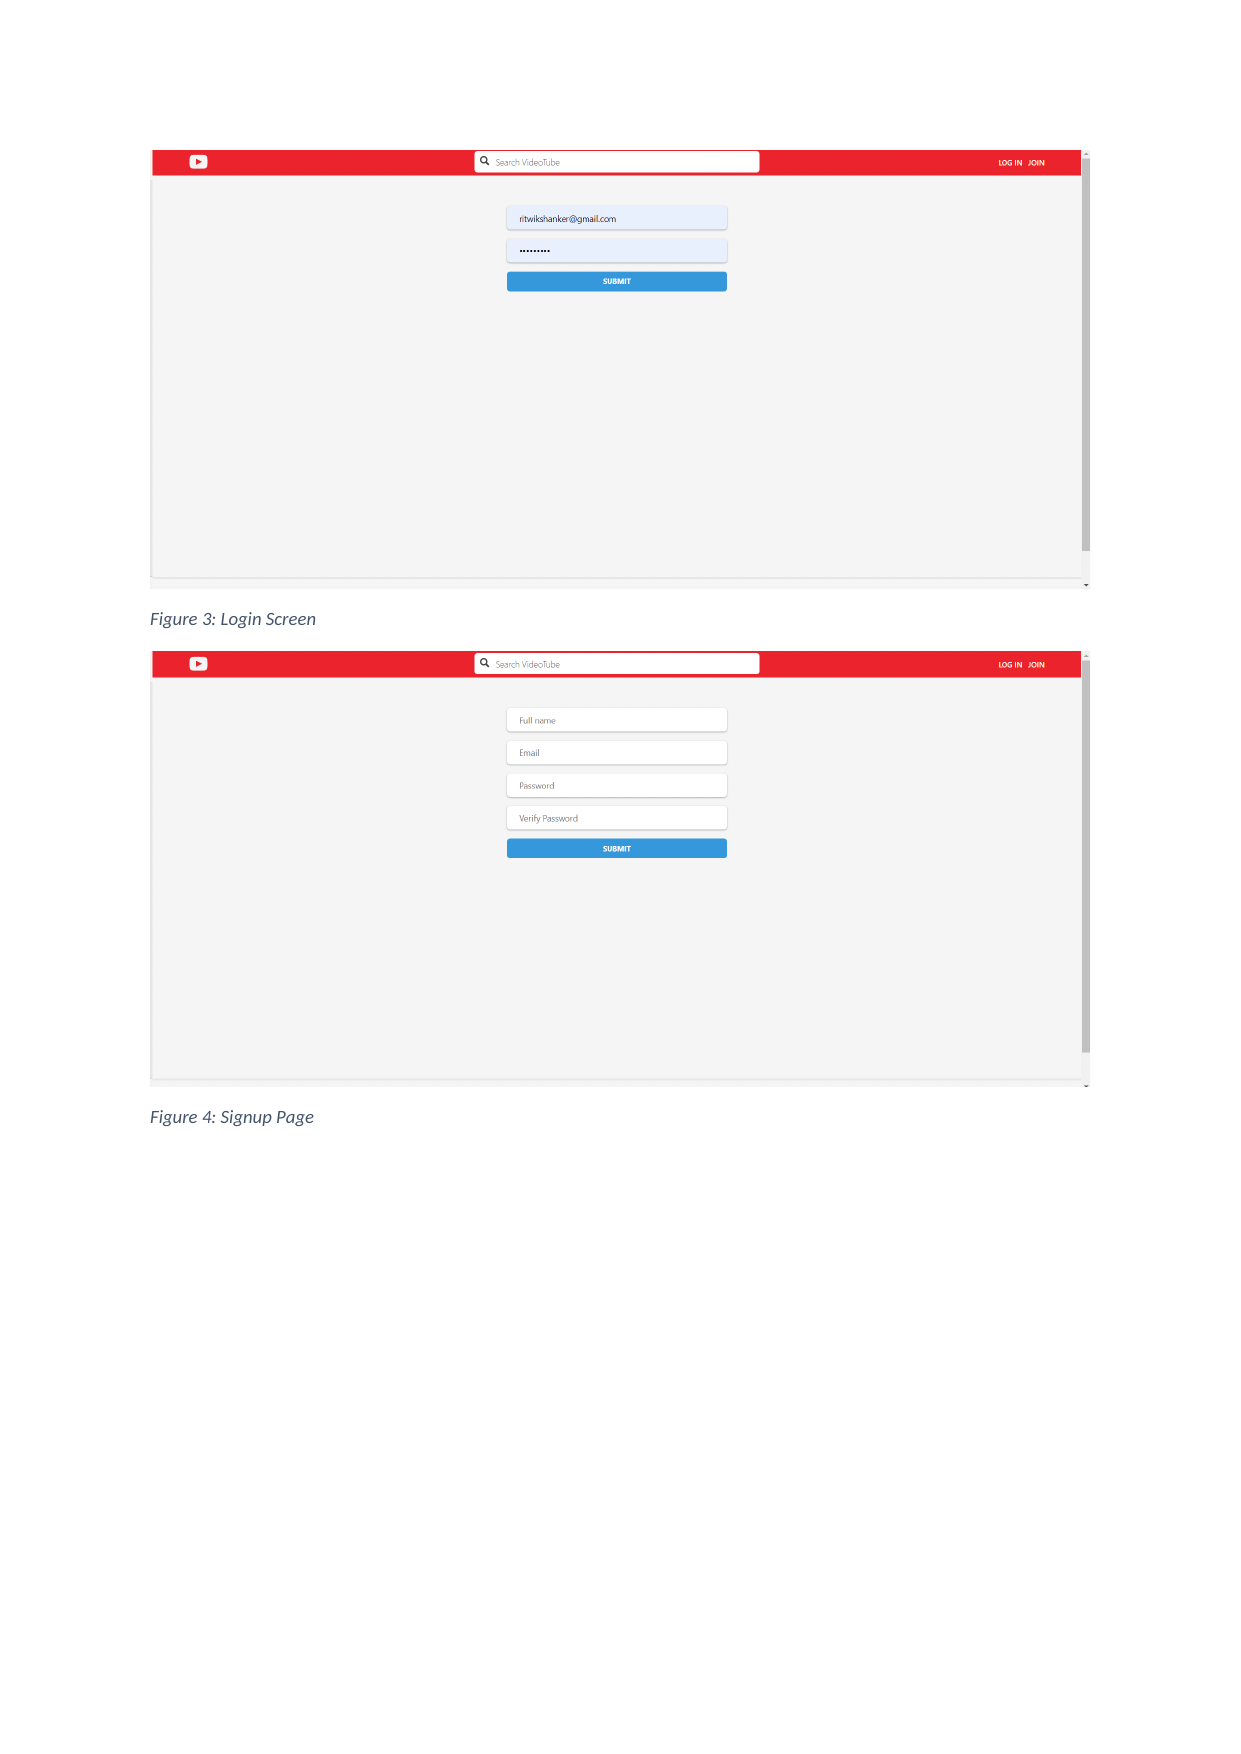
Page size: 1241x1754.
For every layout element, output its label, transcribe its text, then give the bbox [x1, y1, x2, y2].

picture [150, 651, 1091, 1087]
picture [150, 150, 1091, 589]
